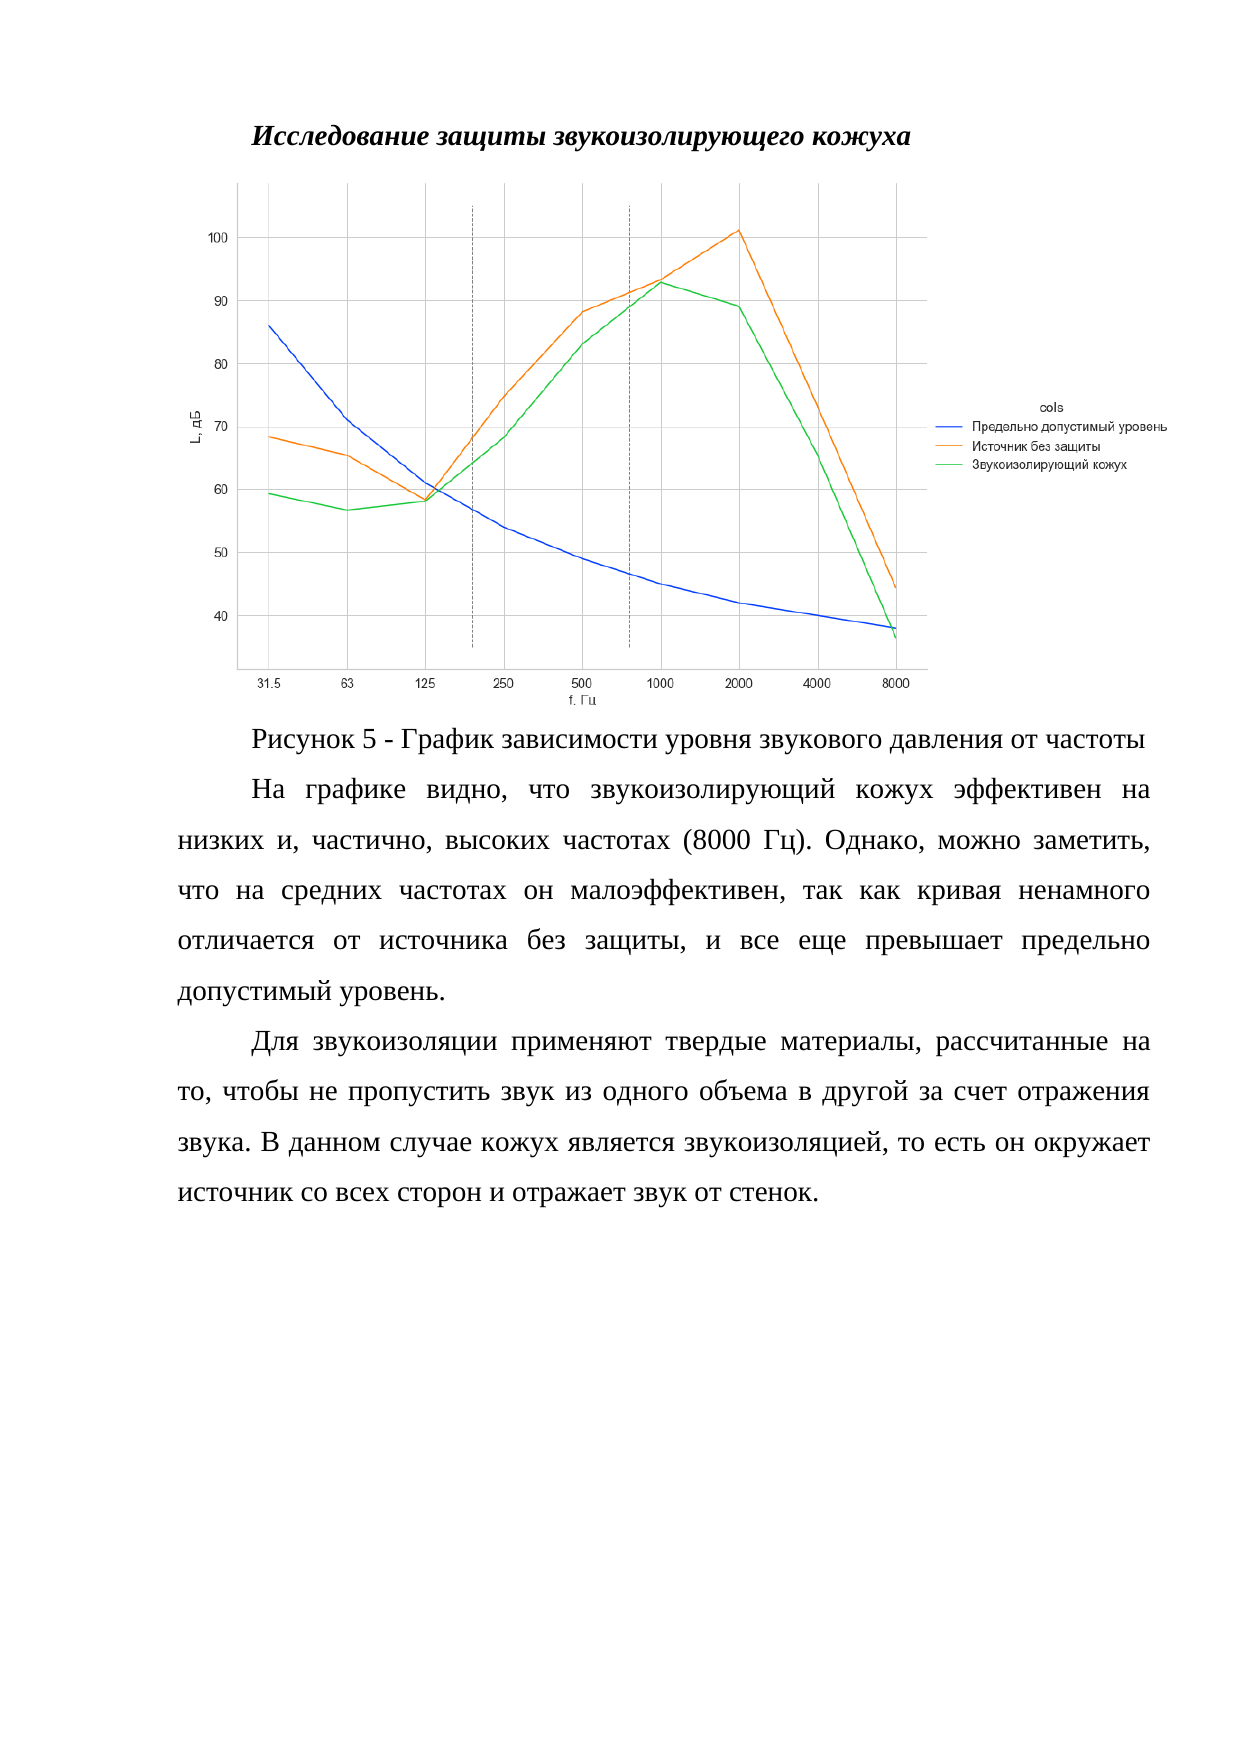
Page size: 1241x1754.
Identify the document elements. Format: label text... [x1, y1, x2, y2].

text Рисунок 5 - График зависимости уровня звукового давления от частоты [177, 721, 1152, 755]
text На графике видно, что звукоизолирующий кожух эффективен на низких и, частично, высоких частотах (8000 Гц). Однако, можно заметить, что на средних частотах он малоэффективен, так как кривая ненамного отличается от источника без защиты, и все еще превышает предельно допустимый уровень. [177, 771, 1152, 1006]
picture [177, 168, 1178, 705]
text Исследование защиты звукоизолирующего кожуха [177, 118, 1152, 152]
text Для звукоизоляции применяют твердые материалы, рассчитанные на то, чтобы не пропустить звук из одного объема в другой за счет отражения звука. В данном случае кожух является звукоизоляцией, то есть он окружает источник со всех сторон и отражает звук от стенок. [177, 1023, 1152, 1207]
